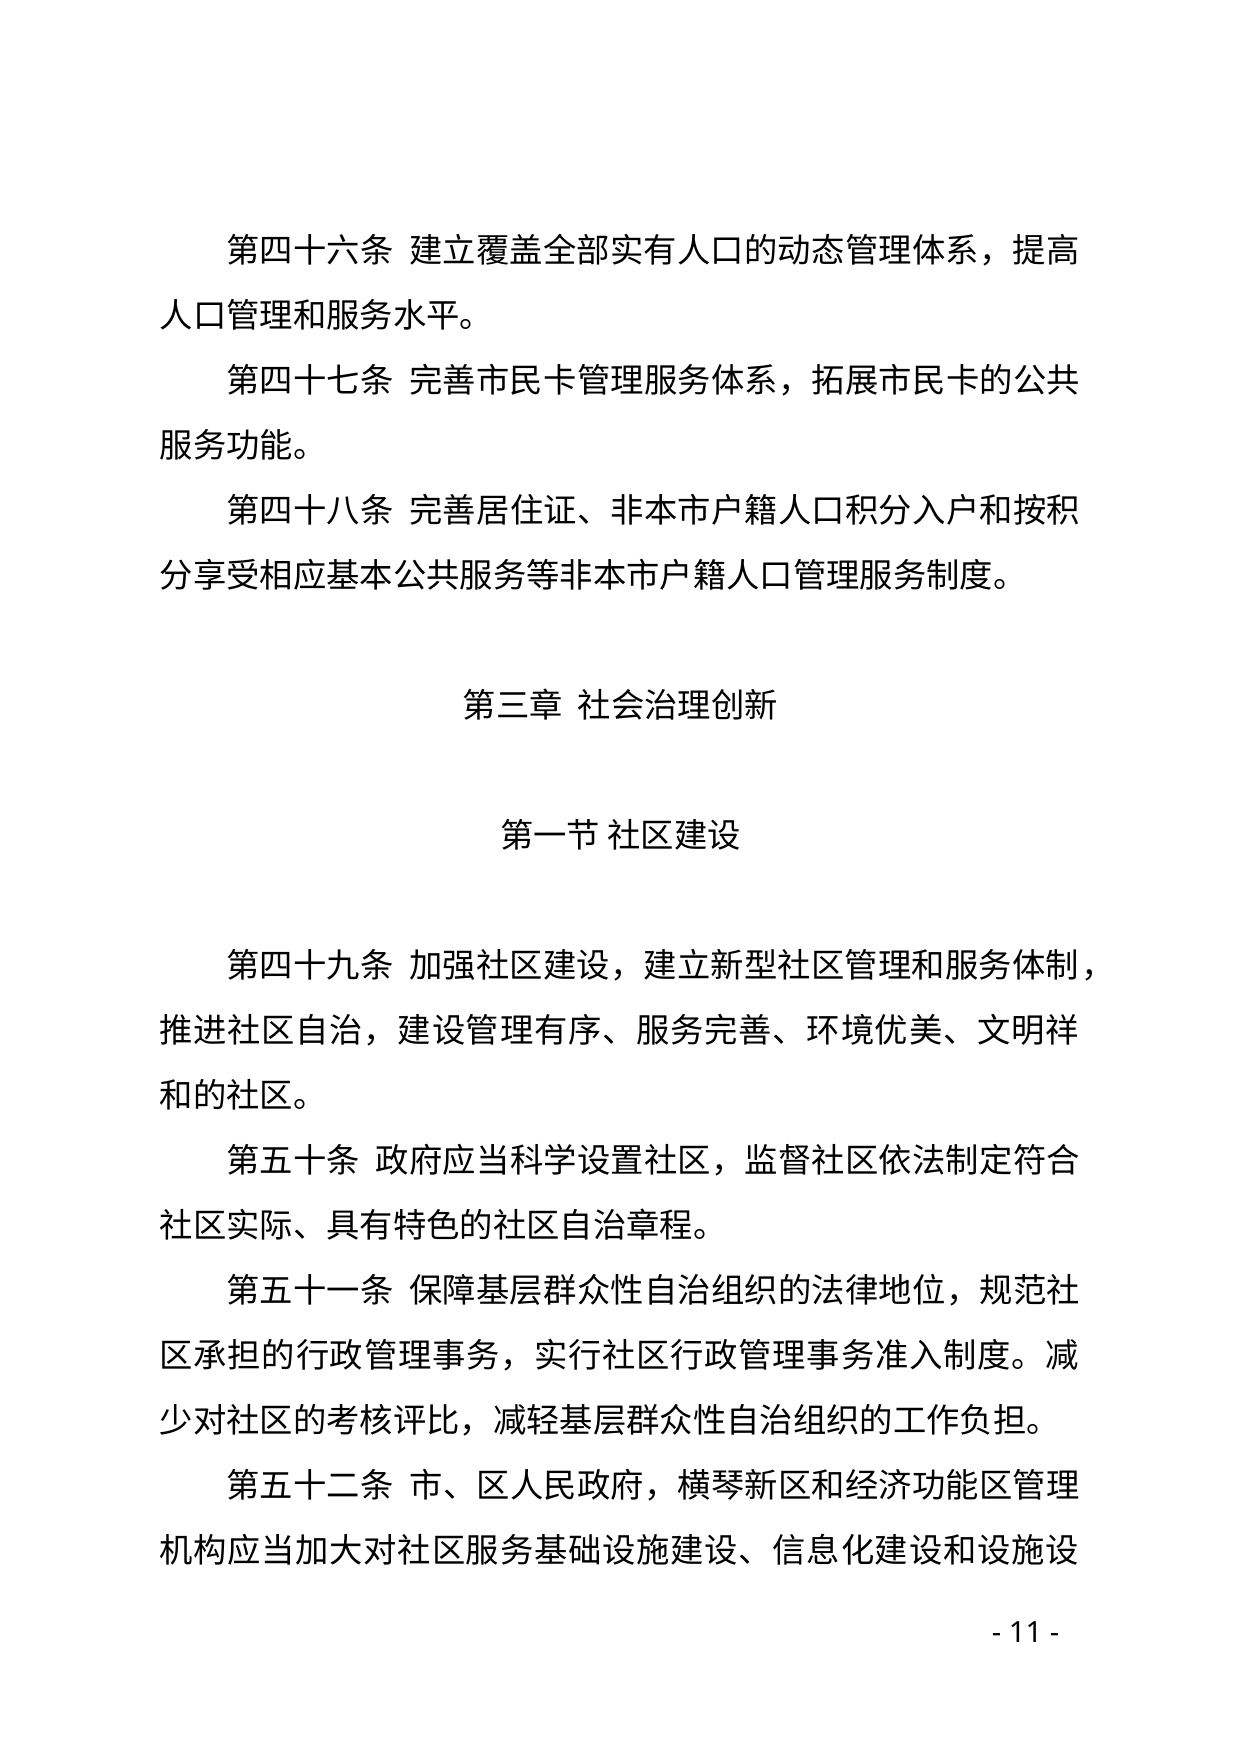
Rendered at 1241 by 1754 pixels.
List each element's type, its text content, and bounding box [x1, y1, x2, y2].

text 第四十六条 建立覆盖全部实有人口的动态管理体系，提高人口管理和服务水平。 [159, 215, 1081, 345]
text 第四十九条 加强社区建设，建立新型社区管理和服务体制，推进社区自治，建设管理有序、服务完善、环境优美、文明祥和的社区。 [159, 930, 1081, 1125]
text 第四十七条 完善市民卡管理服务体系，拓展市民卡的公共服务功能。 [159, 345, 1081, 475]
text 第一节 社区建设 [159, 800, 1081, 865]
text 第三章 社会治理创新 [159, 670, 1081, 735]
text 第四十八条 完善居住证、非本市户籍人口积分入户和按积分享受相应基本公共服务等非本市户籍人口管理服务制度。 [159, 475, 1081, 605]
text 第五十条 政府应当科学设置社区，监督社区依法制定符合社区实际、具有特色的社区自治章程。 [159, 1125, 1081, 1255]
text 第五十一条 保障基层群众性自治组织的法律地位，规范社区承担的行政管理事务，实行社区行政管理事务准入制度。减少对社区的考核评比，减轻基层群众性自治组织的工作负担。 [159, 1255, 1081, 1450]
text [159, 1450, 1081, 1580]
